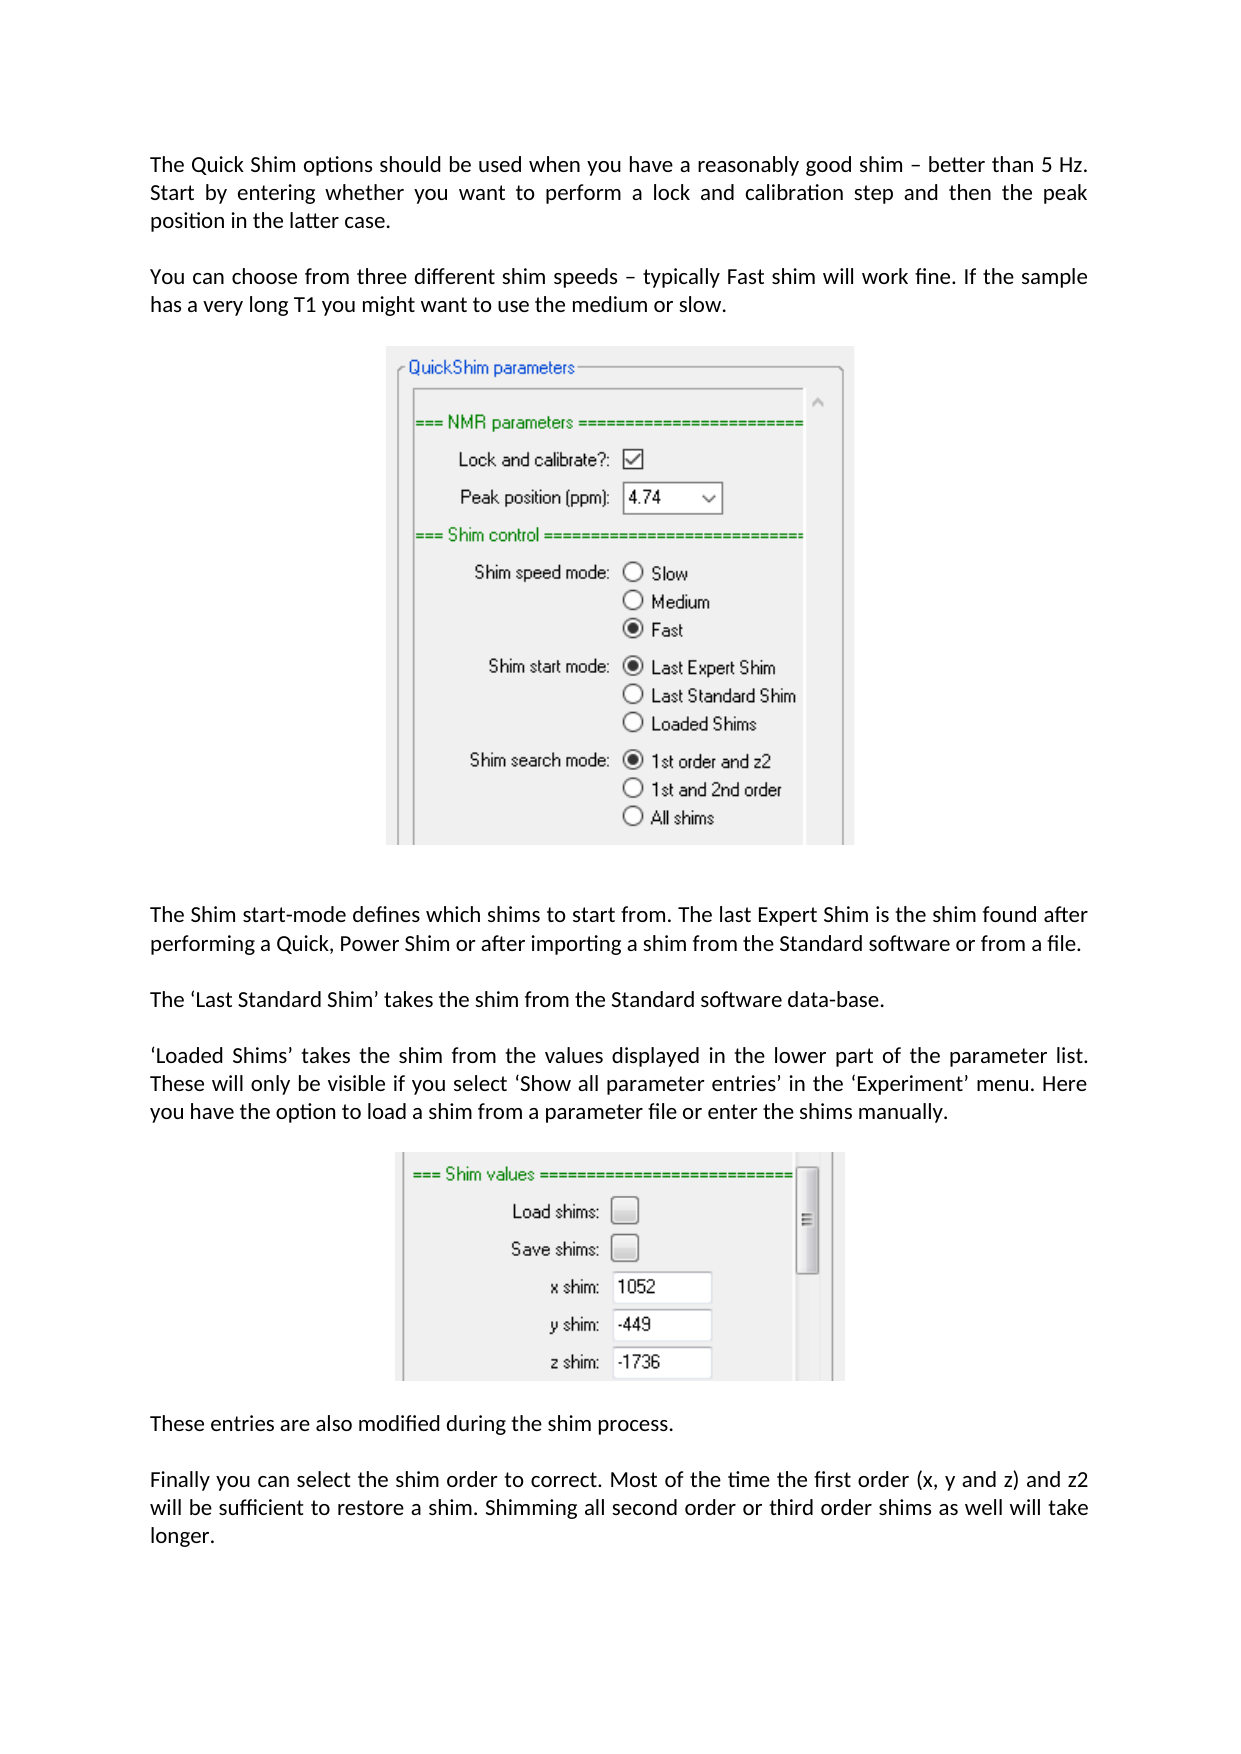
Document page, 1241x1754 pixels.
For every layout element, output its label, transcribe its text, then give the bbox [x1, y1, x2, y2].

text The Quick Shim options should be used when you have a reasonably good shim – better than 5 Hz. Start by entering whether you want to perform a lock and calibration step and then the peak position in the latter case. [150, 150, 1090, 234]
text ‘Loaded Shims’ takes the shim from the values displayed in the lower part of the parameter list. These will only be visible if you select ‘Show all parameter entries’ in the ‘Experiment’ menu. Here you have the option to load a shim from a parameter file or enter the shims manually. [150, 1041, 1090, 1125]
picture [385, 346, 855, 845]
text The Shim start-mode defines which shims to start from. The last Expert Shim is the shim found after performing a Quick, Power Shim or after importing a shim from the Standard software or from a file. [150, 901, 1090, 957]
picture [395, 1152, 845, 1381]
text Finally you can select the shim order to correct. Most of the time the first order (x, y and z) and z2 will be sufficient to restore a shim. Shimming all second order or third order shims as well will take longer. [150, 1465, 1090, 1549]
text You can choose from three different shim speeds – typically Fast shim will work fine. If the sample has a very long T1 you might want to use the medium or slow. [150, 262, 1090, 318]
text These entries are also modified during the shim process. [150, 1409, 1090, 1437]
text The ‘Last Standard Shim’ takes the shim from the Standard software data-base. [150, 985, 1090, 1013]
